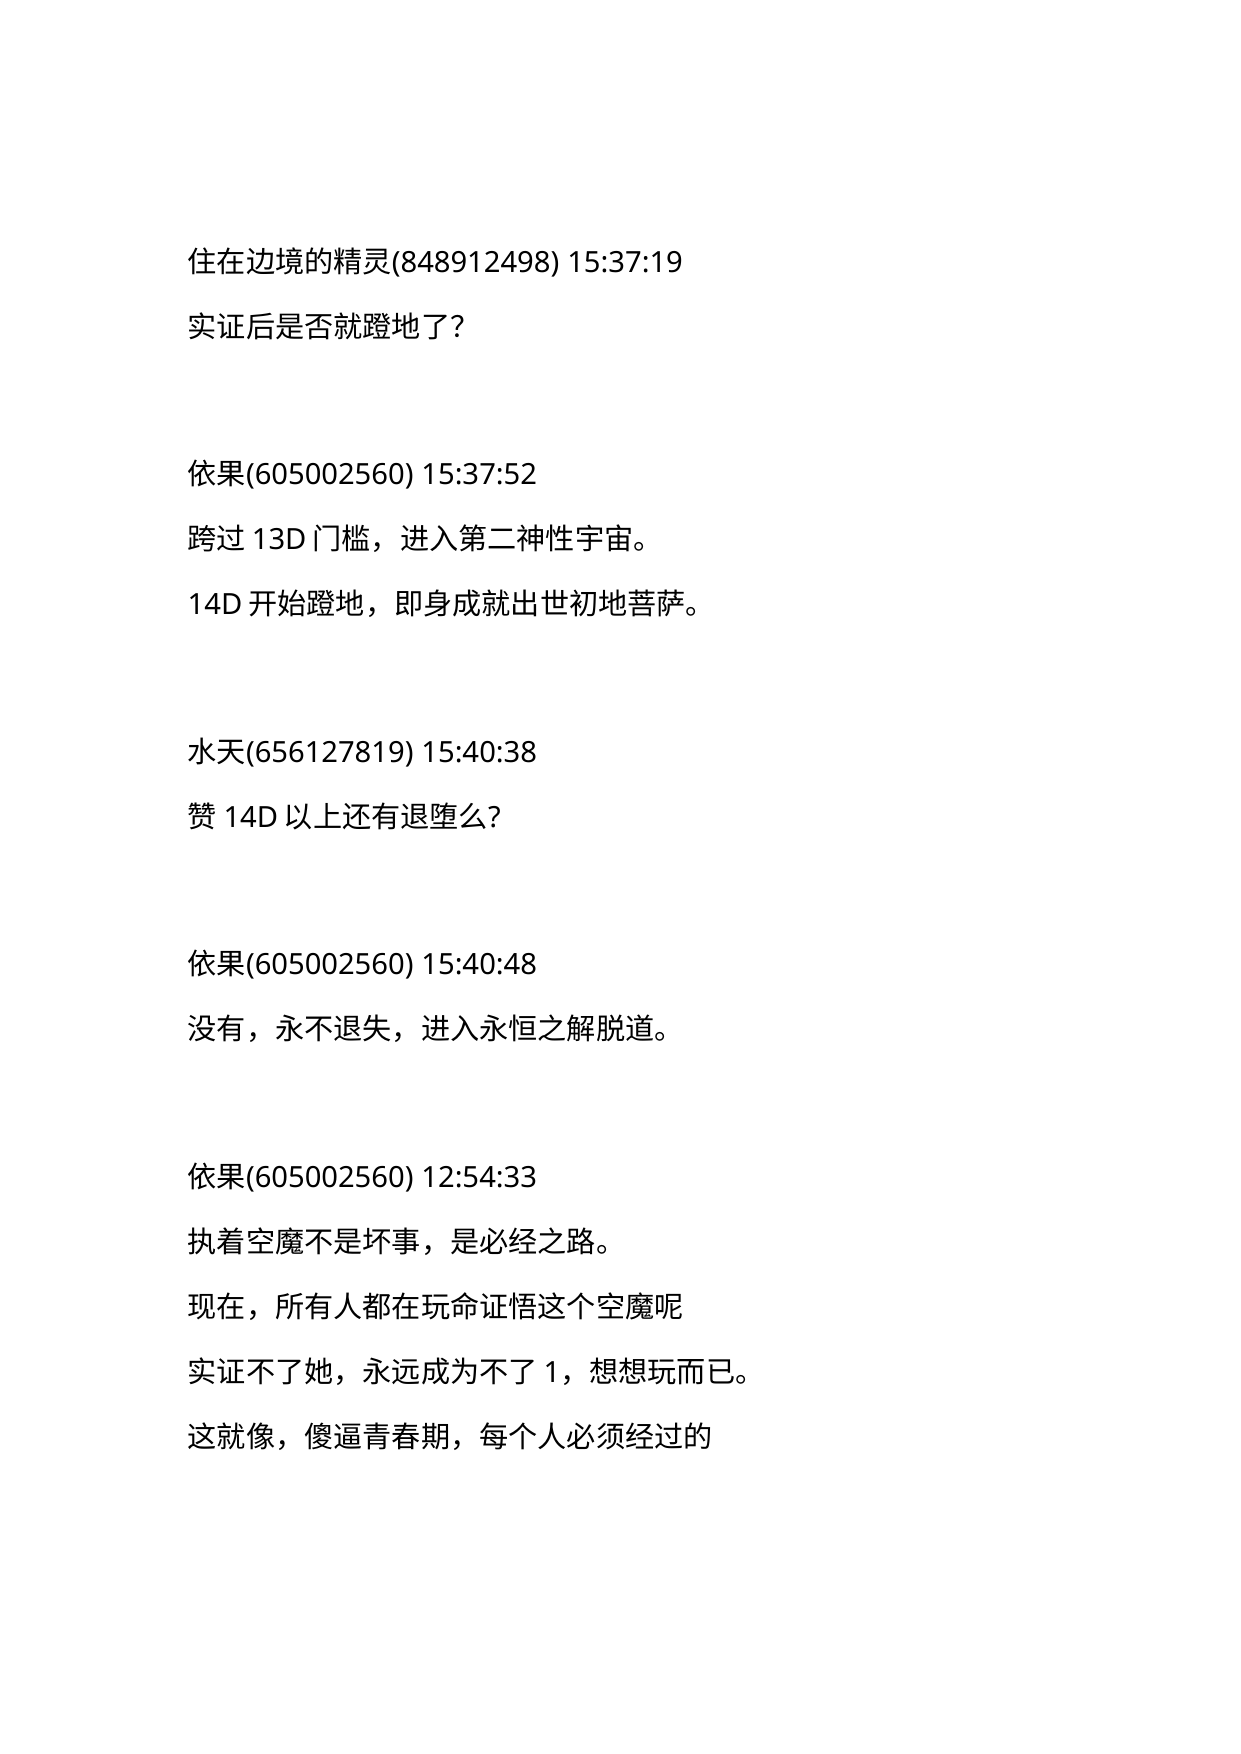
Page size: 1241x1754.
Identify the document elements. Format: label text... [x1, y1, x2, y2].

text 依果(605002560) 15:37:52 跨过13D门槛，进入第二神性宇宙。 14D开始蹬地，即身成就出世初地菩萨。 [187, 439, 1053, 634]
text 水天(656127819) 15:40:38 赞 14D以上还有退堕么? [187, 717, 1053, 847]
text 依果(605002560) 15:40:48 没有，永不退失，进入永恒之解脱道。 [187, 929, 1053, 1059]
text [187, 162, 1053, 357]
text 依果(605002560) 12:54:33 执着空魔不是坏事，是必经之路。 现在，所有人都在玩命证悟这个空魔呢 实证不了她，永远成为不了1，想想玩而已。 这就像，傻逼青春期，每个人必须经过的 [187, 1142, 1053, 1467]
